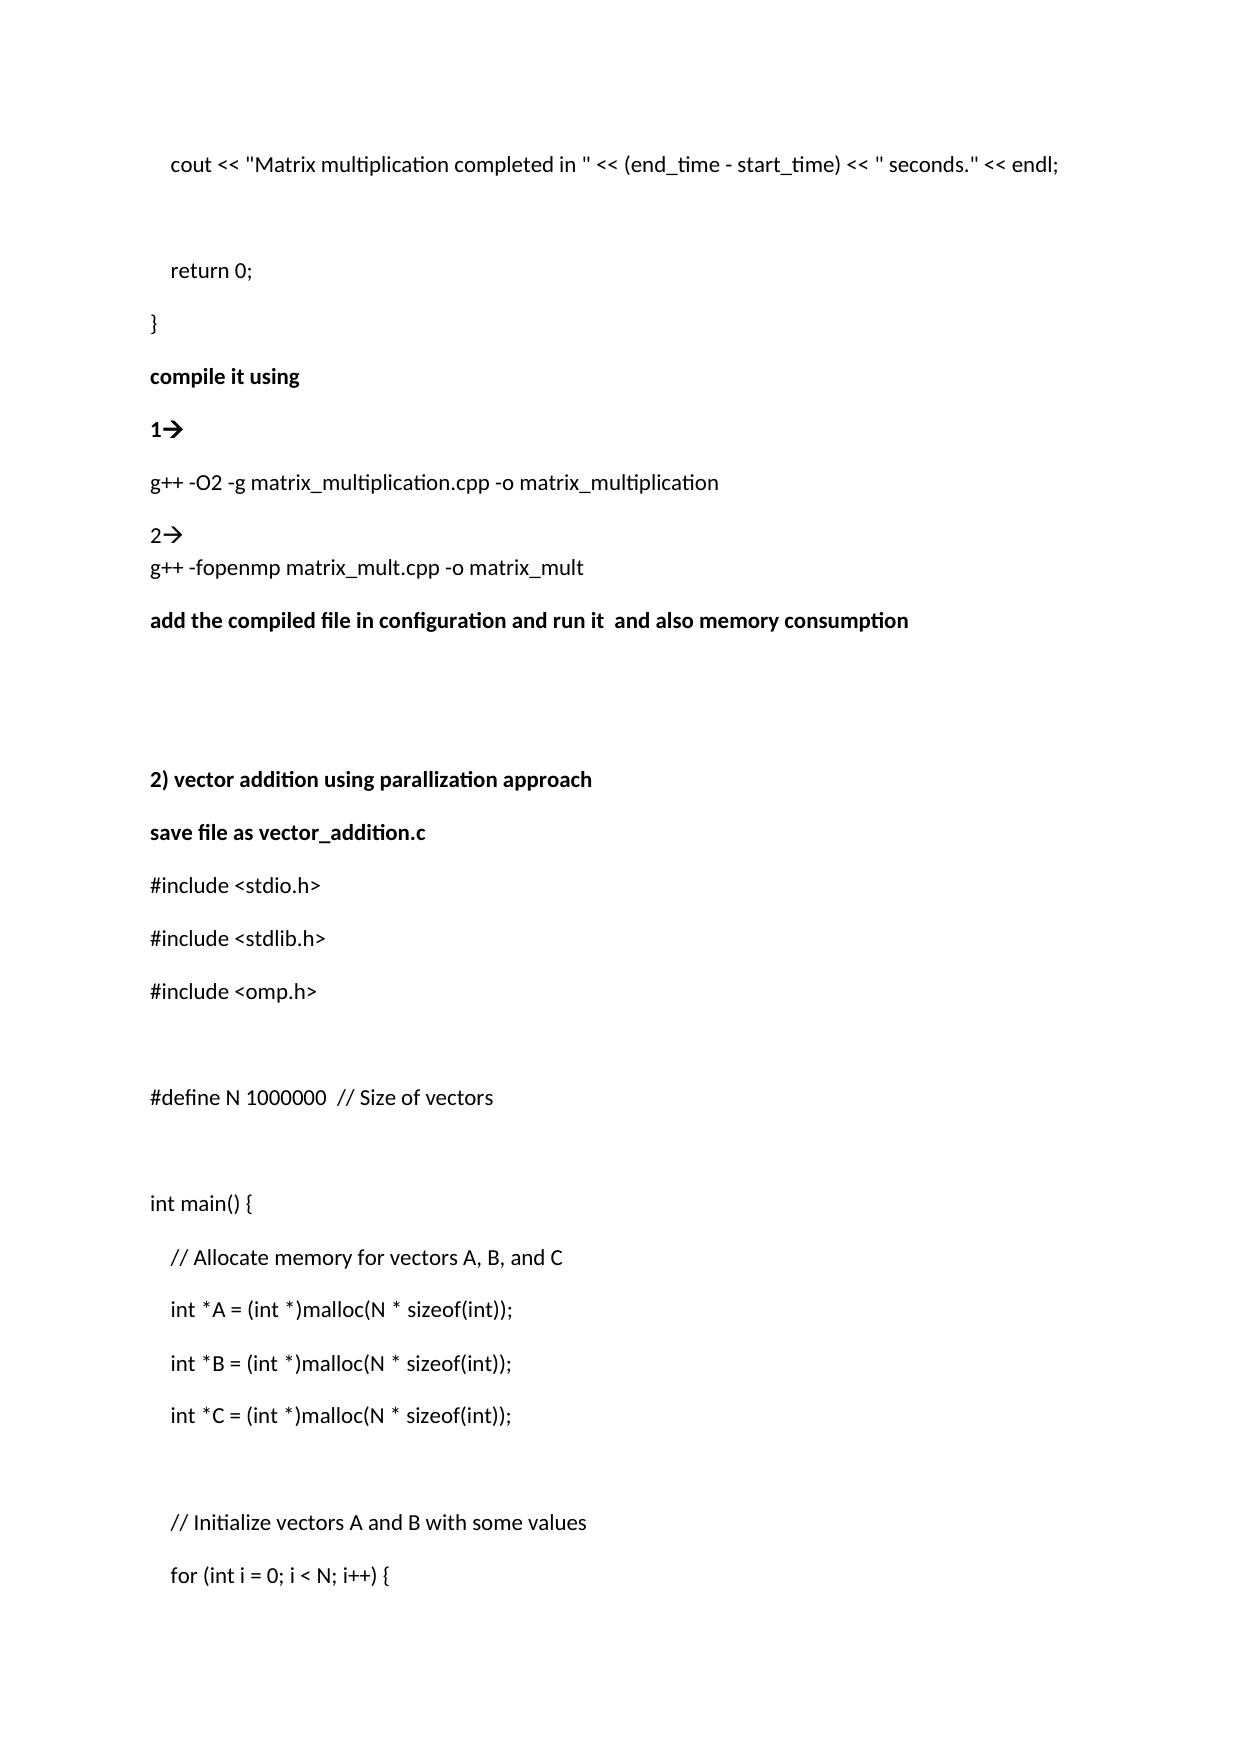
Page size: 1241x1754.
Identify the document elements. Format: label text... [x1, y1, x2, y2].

text // Initialize vectors A and B with some values [150, 1508, 1090, 1536]
text int *C = (int *)malloc(N * sizeof(int)); [150, 1402, 1090, 1430]
text #include <stdlib.h> [150, 924, 1090, 952]
text int *A = (int *)malloc(N * sizeof(int)); [150, 1296, 1090, 1324]
text int main() { [150, 1189, 1090, 1218]
text 2 g++ -fopenmp matrix_mult.cpp -o matrix_mult [150, 521, 1090, 581]
text cout << "Matrix multiplication completed in " << (end_time - start_time) << " seconds." << endl; [150, 150, 1090, 178]
text } [150, 309, 1090, 337]
text compile it using [150, 362, 1090, 390]
text add the compiled file in configuration and run it and also memory consumption [150, 606, 1090, 634]
text for (int i = 0; i < N; i++) { [150, 1561, 1090, 1589]
text #define N 1000000 // Size of vectors [150, 1083, 1090, 1112]
text #include <omp.h> [150, 977, 1090, 1006]
text save file as vector_addition.c [150, 818, 1090, 846]
text g++ -O2 -g matrix_multiplication.cpp -o matrix_multiplication [150, 468, 1090, 496]
text #include <stdio.h> [150, 871, 1090, 899]
text int *B = (int *)malloc(N * sizeof(int)); [150, 1349, 1090, 1377]
text // Allocate memory for vectors A, B, and C [150, 1243, 1090, 1271]
text 2) vector addition using parallization approach [150, 765, 1090, 793]
text 1 [150, 415, 1090, 443]
text return 0; [150, 256, 1090, 284]
